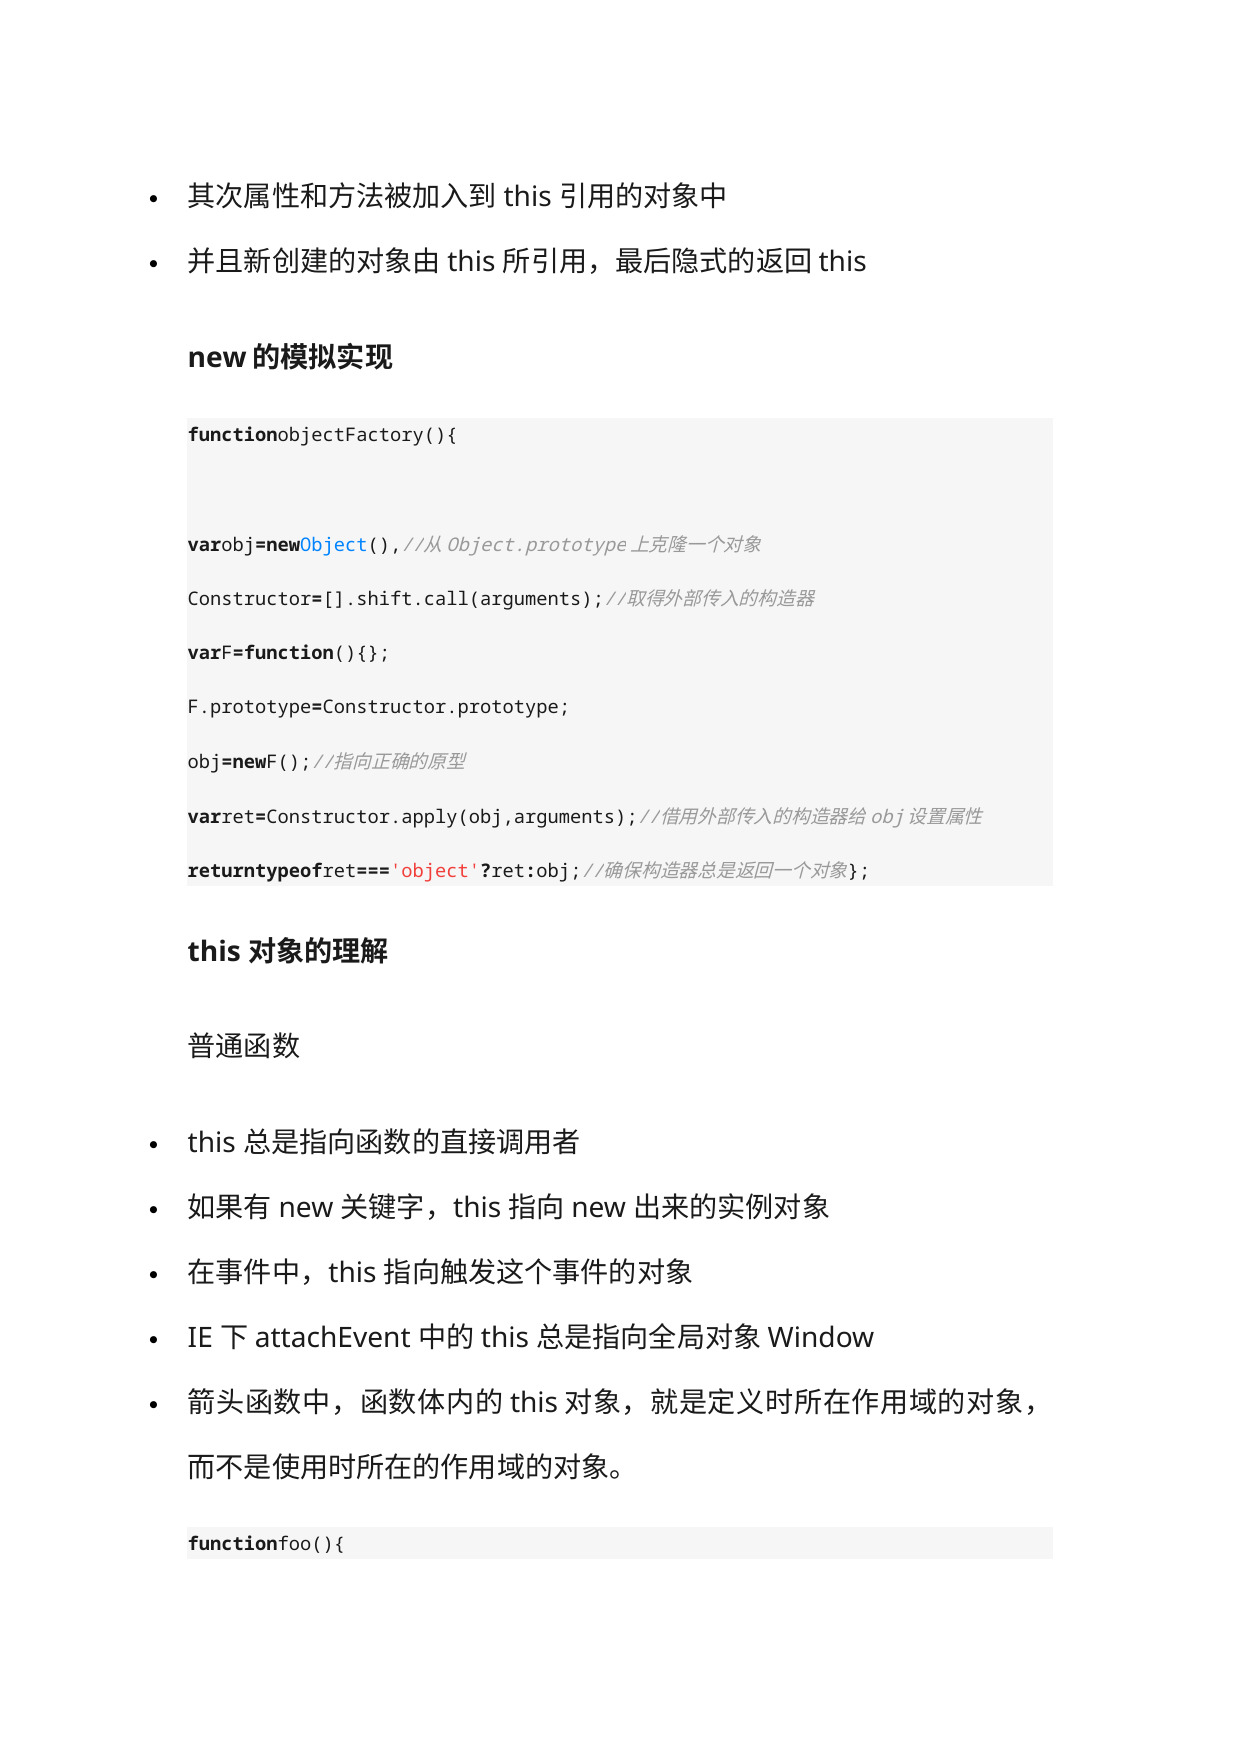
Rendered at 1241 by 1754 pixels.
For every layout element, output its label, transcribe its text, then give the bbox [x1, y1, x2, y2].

text obj=newF();//指向正确的原型 [187, 744, 1053, 777]
text this 对象的理解 [187, 916, 1053, 981]
text varF=function(){}; [187, 636, 1053, 668]
text 普通函数 [187, 1012, 1053, 1077]
text varobj=newObject(),//从Object.prototype上克隆一个对象 [187, 527, 1053, 559]
list 箭头函数中，函数体内的this对象，就是定义时所在作用域的对象，而不是使用时所在的作用域的对象。 [150, 1368, 1053, 1498]
text F.prototype=Constructor.prototype; [187, 690, 1053, 723]
list this 总是指向函数的直接调用者 [150, 1108, 1053, 1173]
list 其次属性和方法被加入到 this 引用的对象中 [150, 162, 1053, 227]
text functionfoo(){ [187, 1527, 1053, 1559]
text returntypeofret==='object'?ret:obj;//确保构造器总是返回一个对象}; [187, 853, 1053, 886]
text new的模拟实现 [187, 323, 1053, 388]
list 如果有 new 关键字，this 指向 new 出来的实例对象 [150, 1173, 1053, 1238]
text varret=Constructor.apply(obj,arguments);//借用外部传入的构造器给obj设置属性 [187, 799, 1053, 831]
list 并且新创建的对象由 this 所引用，最后隐式的返回 this [150, 227, 1053, 292]
text Constructor=[].shift.call(arguments);//取得外部传入的构造器 [187, 581, 1053, 614]
list 在事件中，this 指向触发这个事件的对象 [150, 1238, 1053, 1303]
text functionobjectFactory(){ [187, 418, 1053, 451]
list IE 下 attachEvent 中的 this 总是指向全局对象 Window [150, 1303, 1053, 1368]
